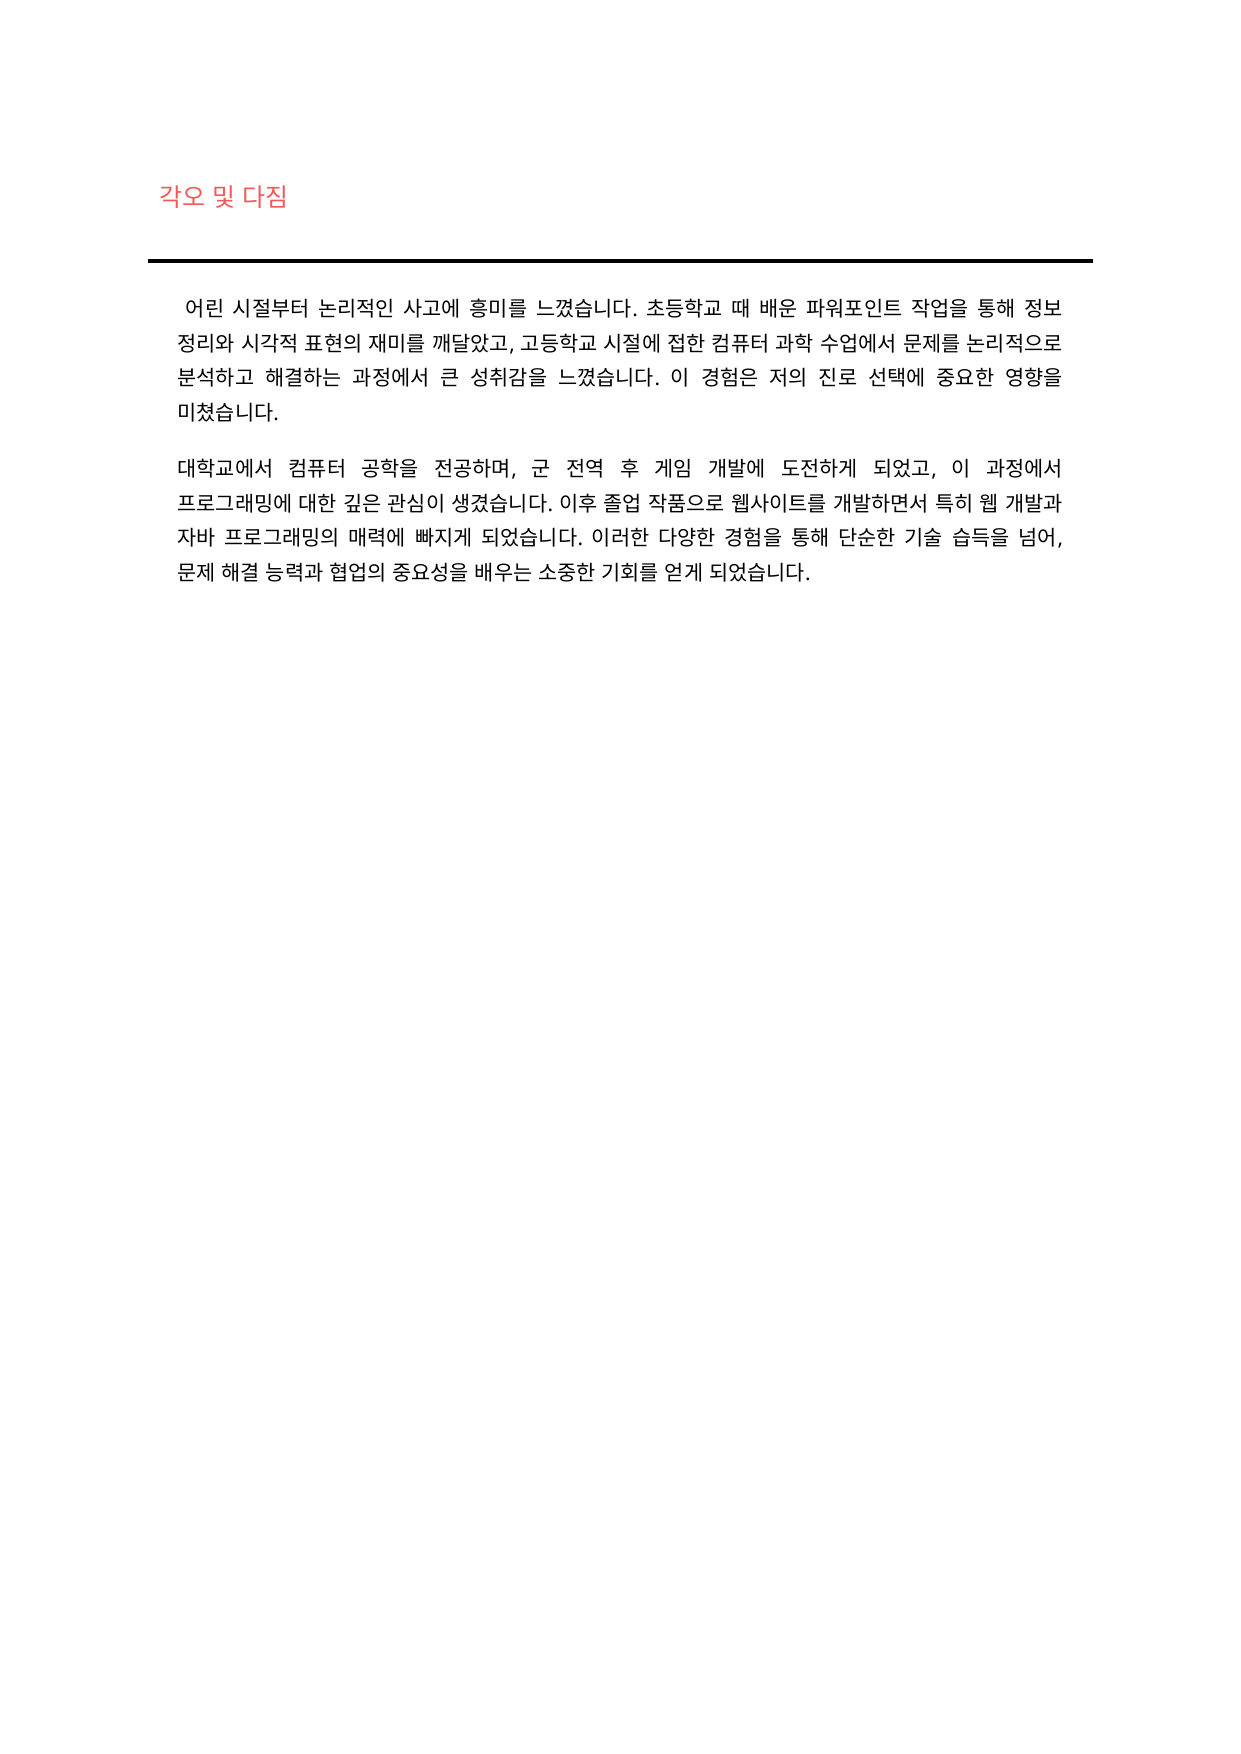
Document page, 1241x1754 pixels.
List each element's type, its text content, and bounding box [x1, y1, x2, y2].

table_header 각오 및 다짐 [148, 177, 1093, 259]
table_cell 어린 시절부터 논리적인 사고에 흥미를 느꼈습니다. 초등학교 때 배운 파워포인트 작업을 통해 정보 정리와 시각적 표현의 재미를 깨달았고, 고등학교 시절에 접한 컴퓨터 과학 수업에서 문제를 논리적으로 분석하고 해결하는 과정에서 큰 성취감을 느꼈습니다. 이 경험은 저의 진로 선택에 중요한 영향을 미쳤습니다. 대학교에서 컴퓨터 공학을 전공하며, 군 전역 후 게임 개발에 도전하게 되었고, 이 과정에서 프로그래밍에 대한 깊은 관심이 생겼습니다. 이후 졸업 작품으로 웹사이트를 개발하면서 특히 웹 개발과 자바 프로그래밍의 매력에 빠지게 되었습니다. 이러한 다양한 경험을 통해 단순한 기술 습득을 넘어, 문제 해결 능력과 협업의 중요성을 배우는 소중한 기회를 얻게 되었습니다. [148, 263, 1093, 846]
